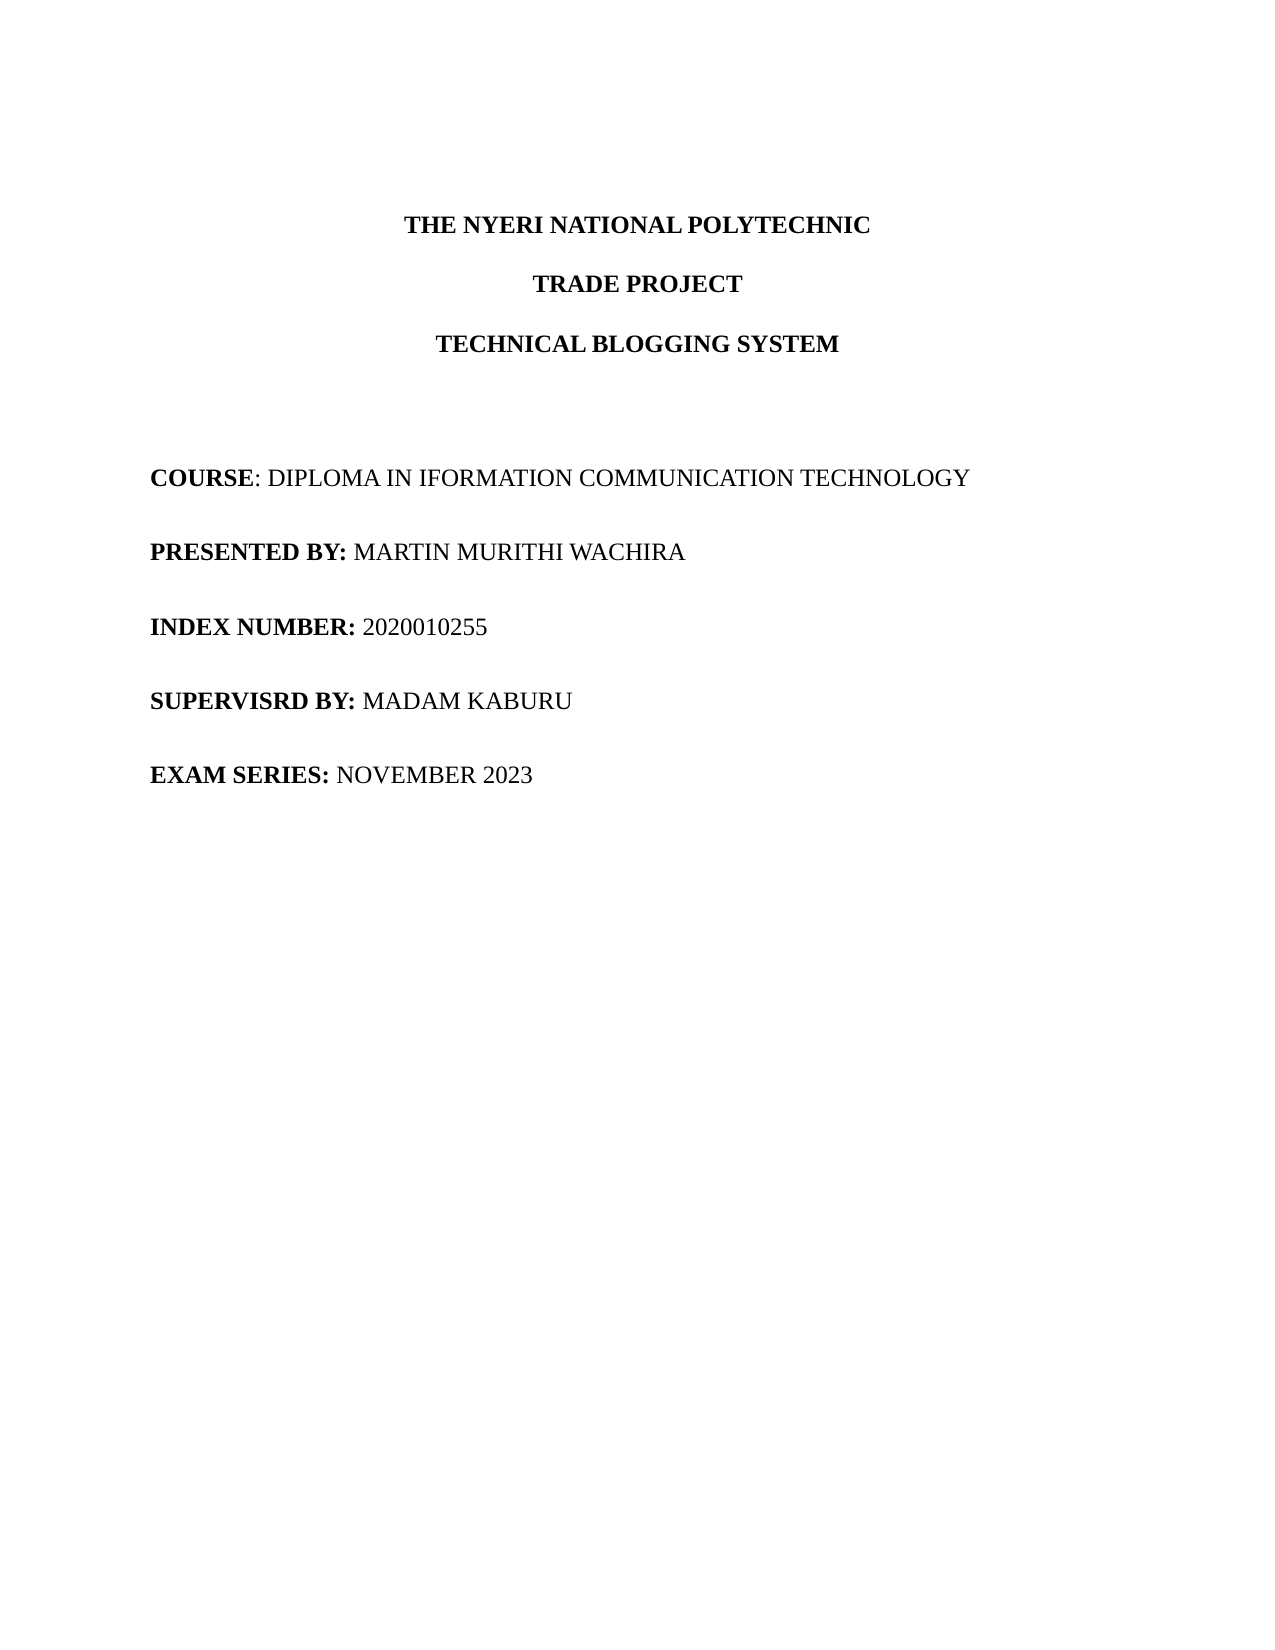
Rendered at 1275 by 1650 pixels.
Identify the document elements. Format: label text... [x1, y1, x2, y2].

text THE NYERI NATIONAL POLYTECHNIC [150, 210, 1125, 238]
text TECHNICAL BLOGGING SYSTEM [150, 329, 1125, 358]
text COURSE: DIPLOMA IN IFORMATION COMMUNICATION TECHNOLOGY [150, 463, 1125, 492]
text INDEX NUMBER: 2020010255 [150, 612, 1125, 640]
text TRADE PROJECT [150, 269, 1125, 298]
text PRESENTED BY: MARTIN MURITHI WACHIRA [150, 537, 1125, 566]
text SUPERVISRD BY: MADAM KABURU [150, 686, 1125, 714]
text EXAM SERIES: NOVEMBER 2023 [150, 760, 1125, 789]
